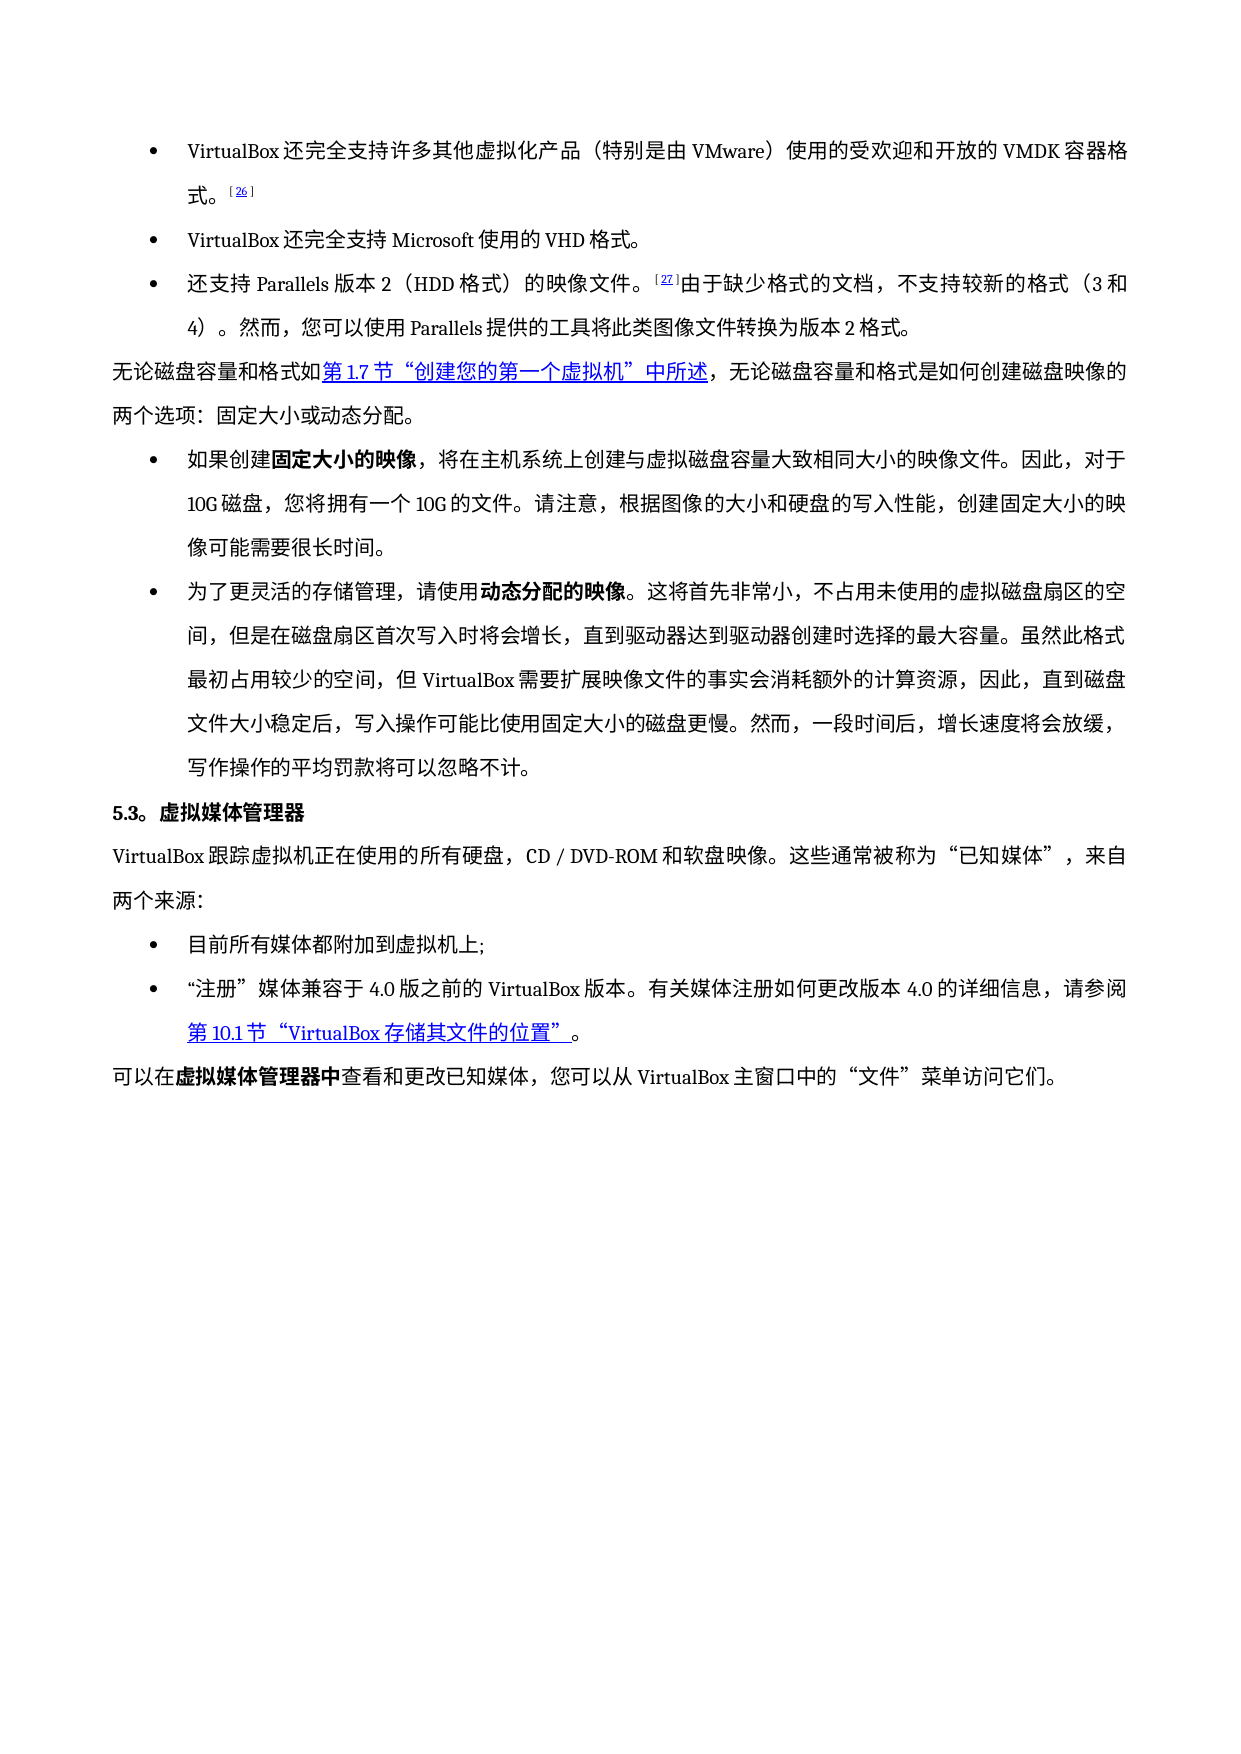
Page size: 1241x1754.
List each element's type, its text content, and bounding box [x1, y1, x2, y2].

list 目前所有媒体都附加到虚拟机上; [150, 921, 1128, 965]
list VirtualBox还完全支持Microsoft使用的VHD格式。 [150, 216, 1128, 260]
list “注册”媒体兼容于4.0版之前的VirtualBox版本。有关媒体注册如何更改版本4.0的详细信息，请参阅第10.1节“VirtualBox存储其文件的位置”。 [150, 965, 1128, 1053]
list VirtualBox还完全支持许多其他虚拟化产品（特别是由VMware）使用的受欢迎和开放的VMDK容器格式。[ 26 ] [150, 128, 1128, 216]
text 5.3。虚拟媒体管理器 [112, 789, 1128, 833]
text VirtualBox跟踪虚拟机正在使用的所有硬盘，CD / DVD-ROM和软盘映像。这些通常被称为“已知媒体”，来自两个来源： [112, 833, 1128, 921]
list 还支持Parallels版本2（HDD格式）的映像文件。[ 27 ]由于缺少格式的文档，不支持较新的格式（3和4）。然而，您可以使用Parallels提供的工具将此类图像文件转换为版本2格式。 [150, 260, 1128, 348]
list 如果创建固定大小的映像，将在主机系统上创建与虚拟磁盘容量大致相同大小的映像文件。因此，对于10G磁盘，您将拥有一个10G的文件。请注意，根据图像的大小和硬盘的写入性能，创建固定大小的映像可能需要很长时间。 [150, 436, 1128, 568]
list 为了更灵活的存储管理，请使用动态分配的映像。这将首先非常小，不占用未使用的虚拟磁盘扇区的空间，但是在磁盘扇区首次写入时将会增长，直到驱动器达到驱动器创建时选择的最大容量。虽然此格式最初占用较少的空间，但VirtualBox需要扩展映像文件的事实会消耗额外的计算资源，因此，直到磁盘文件大小稳定后，写入操作可能比使用固定大小的磁盘更慢。然而，一段时间后，增长速度将会放缓，写作操作的平均罚款将可以忽略不计。 [150, 568, 1128, 789]
text 无论磁盘容量和格式如第1.7节“创建您的第一个虚拟机”中所述，无论磁盘容量和格式是如何创建磁盘映像的两个选项：固定大小或动态分配。 [112, 348, 1128, 436]
text 可以在虚拟媒体管理器中查看和更改已知媒体，您可以从VirtualBox主窗口中的“文件”菜单访问它们。 [112, 1053, 1128, 1097]
